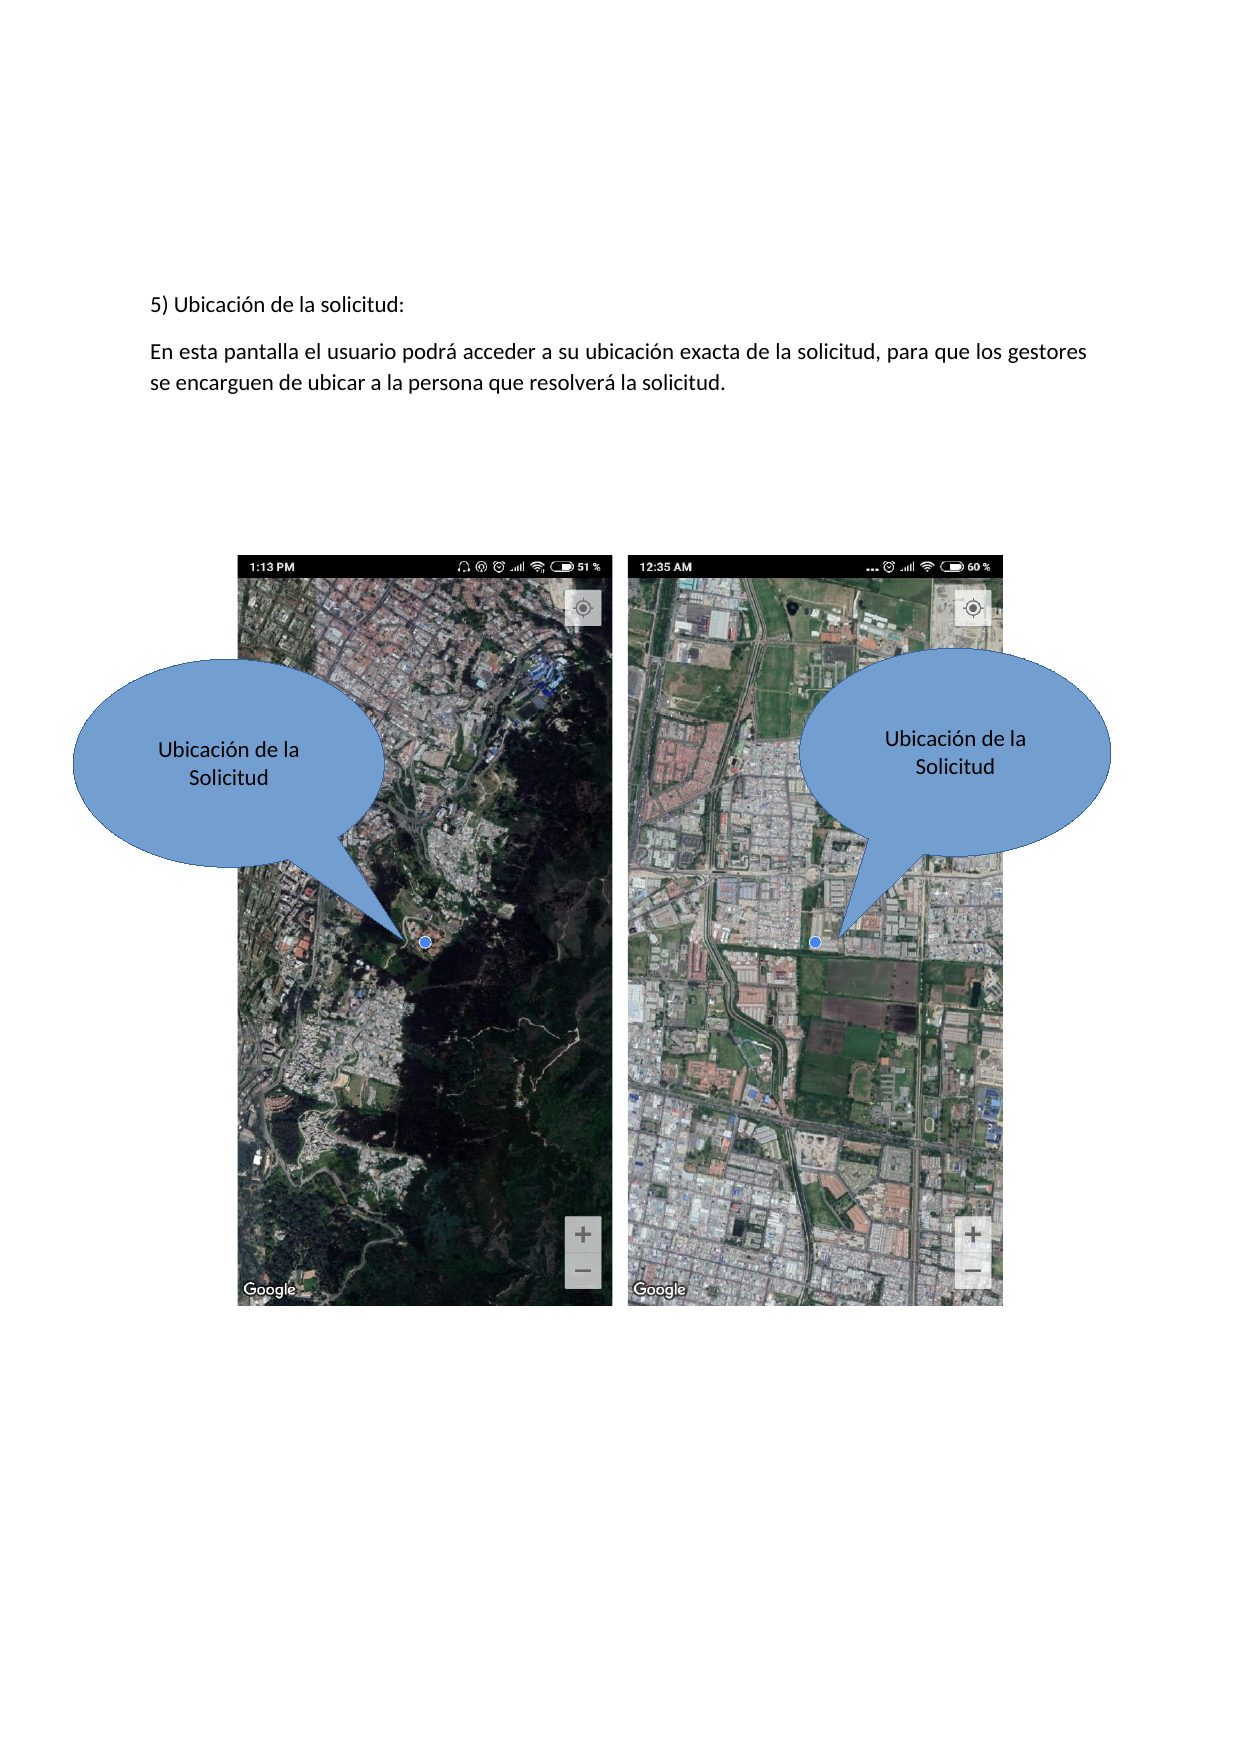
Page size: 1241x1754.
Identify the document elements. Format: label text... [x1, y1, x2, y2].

text En esta pantalla el usuario podrá acceder a su ubicación exacta de la solicitud, para que los gestores se encarguen de ubicar a la persona que resolverá la solicitud. [150, 337, 1090, 396]
picture [237, 555, 613, 1306]
picture [627, 555, 1003, 1306]
text 5) Ubicación de la solicitud: [150, 291, 1090, 319]
